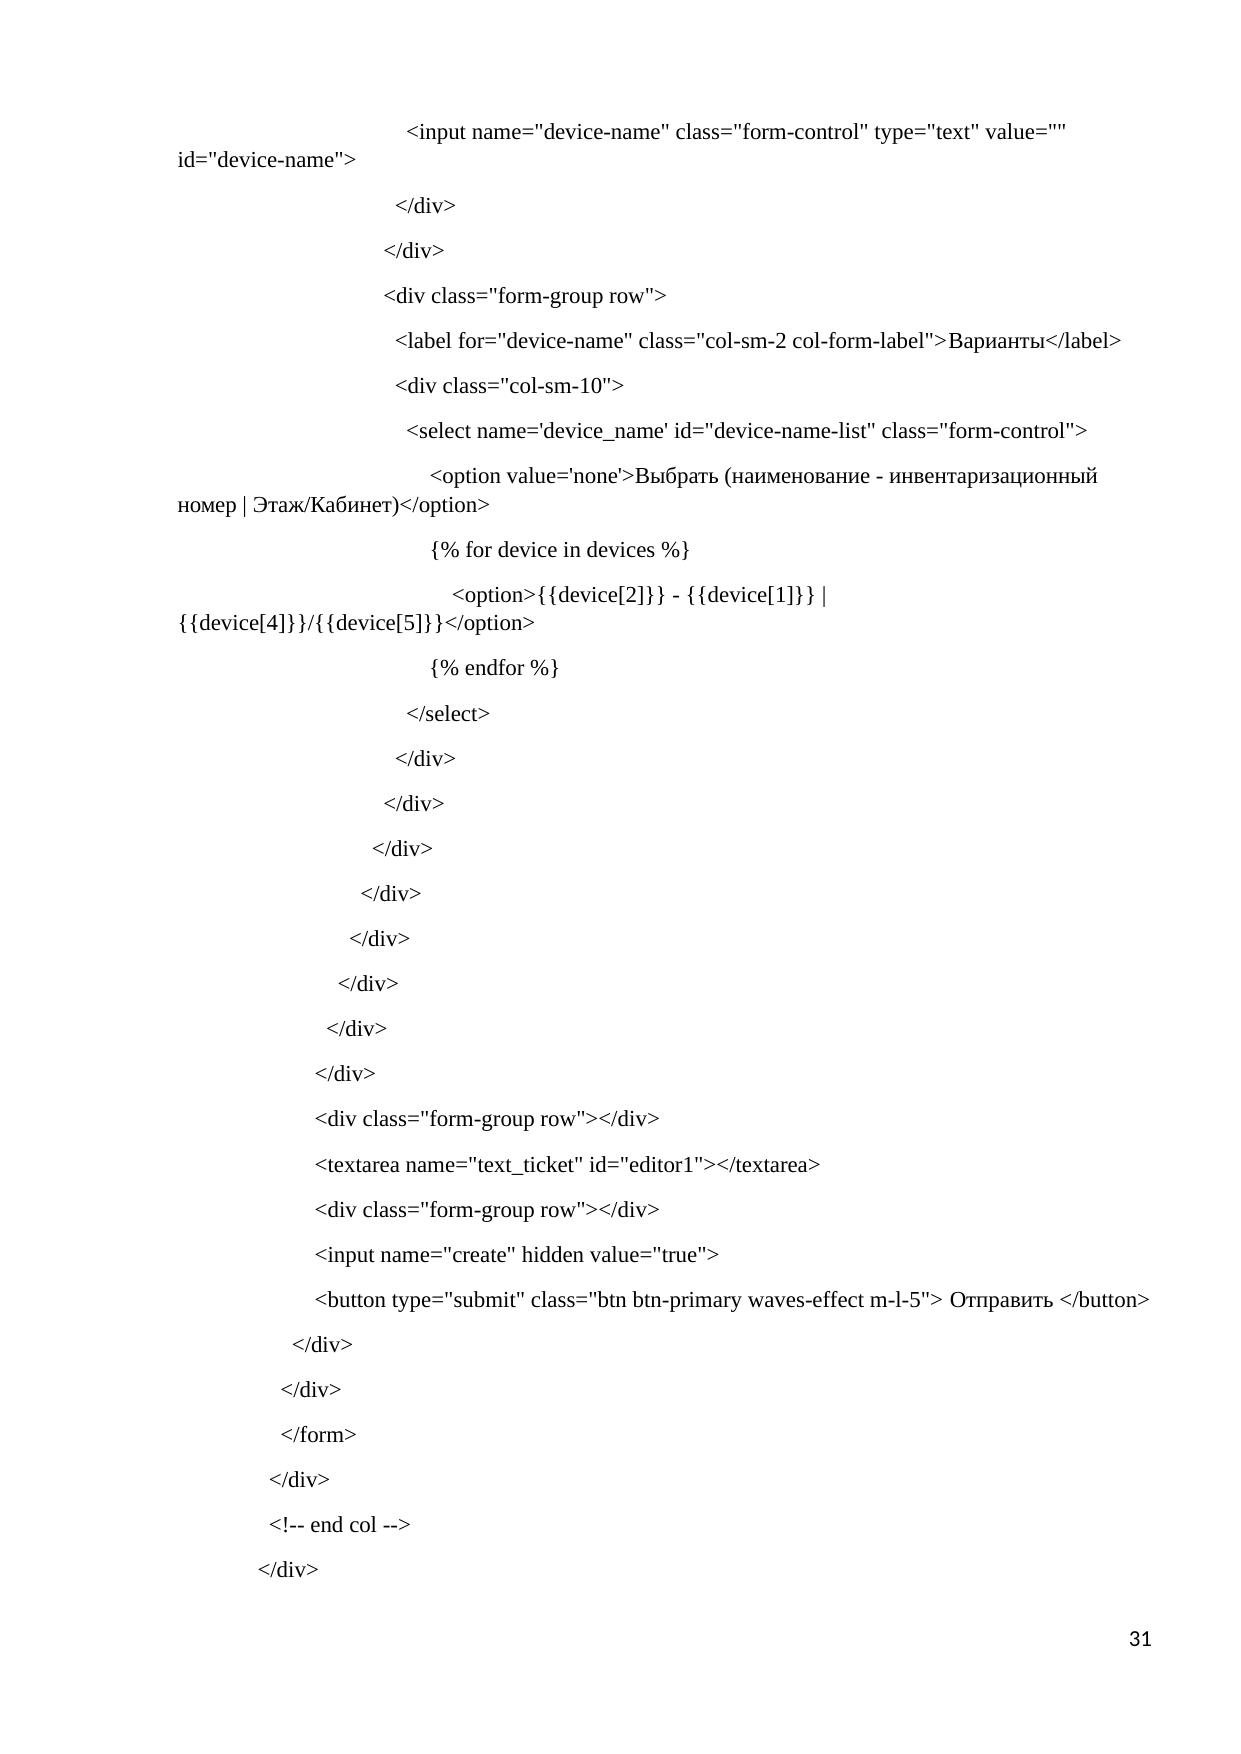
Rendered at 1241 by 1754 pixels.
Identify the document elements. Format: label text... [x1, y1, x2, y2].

text </div> [177, 970, 1152, 997]
text </div> [177, 1015, 1152, 1042]
text </div> [177, 1557, 1152, 1583]
text <input name="device-name" class="form-control" type="text" value="" id="device-name"> [177, 118, 1152, 173]
text <div class="form-group row"></div> [177, 1196, 1152, 1222]
text <!-- end col --> [177, 1511, 1152, 1538]
text <option value='none'>Выбрать (наименование - инвентаризационный номер | Этаж/Кабинет)</option> [177, 462, 1152, 517]
text {% endfor %} [177, 654, 1152, 681]
text {% for device in devices %} [177, 536, 1152, 562]
text </div> [177, 192, 1152, 218]
text </div> [177, 1060, 1152, 1087]
text </div> [177, 880, 1152, 906]
text </div> [177, 790, 1152, 816]
text </div> [177, 1376, 1152, 1402]
text <input name="create" hidden value="true"> [177, 1241, 1152, 1267]
text <option>{{device[2]}} - {{device[1]}} | {{device[4]}}/{{device[5]}}</option> [177, 581, 1152, 636]
text <button type="submit" class="btn btn-primary waves-effect m-l-5"> Отправить </button> [177, 1286, 1152, 1312]
text </div> [177, 745, 1152, 771]
text <select name='device_name' id="device-name-list" class="form-control"> [177, 417, 1152, 443]
text <div class="form-group row"></div> [177, 1106, 1152, 1132]
text </div> [177, 835, 1152, 861]
text </div> [177, 925, 1152, 951]
text <div class="form-group row"> [177, 282, 1152, 308]
text <label for="device-name" class="col-sm-2 col-form-label">Варианты</label> [177, 327, 1152, 353]
text </form> [177, 1421, 1152, 1448]
text <textarea name="text_ticket" id="editor1"></textarea> [177, 1151, 1152, 1177]
text </div> [177, 1466, 1152, 1493]
text </div> [177, 1331, 1152, 1357]
text <div class="col-sm-10"> [177, 372, 1152, 398]
text </select> [177, 699, 1152, 726]
text </div> [177, 237, 1152, 263]
